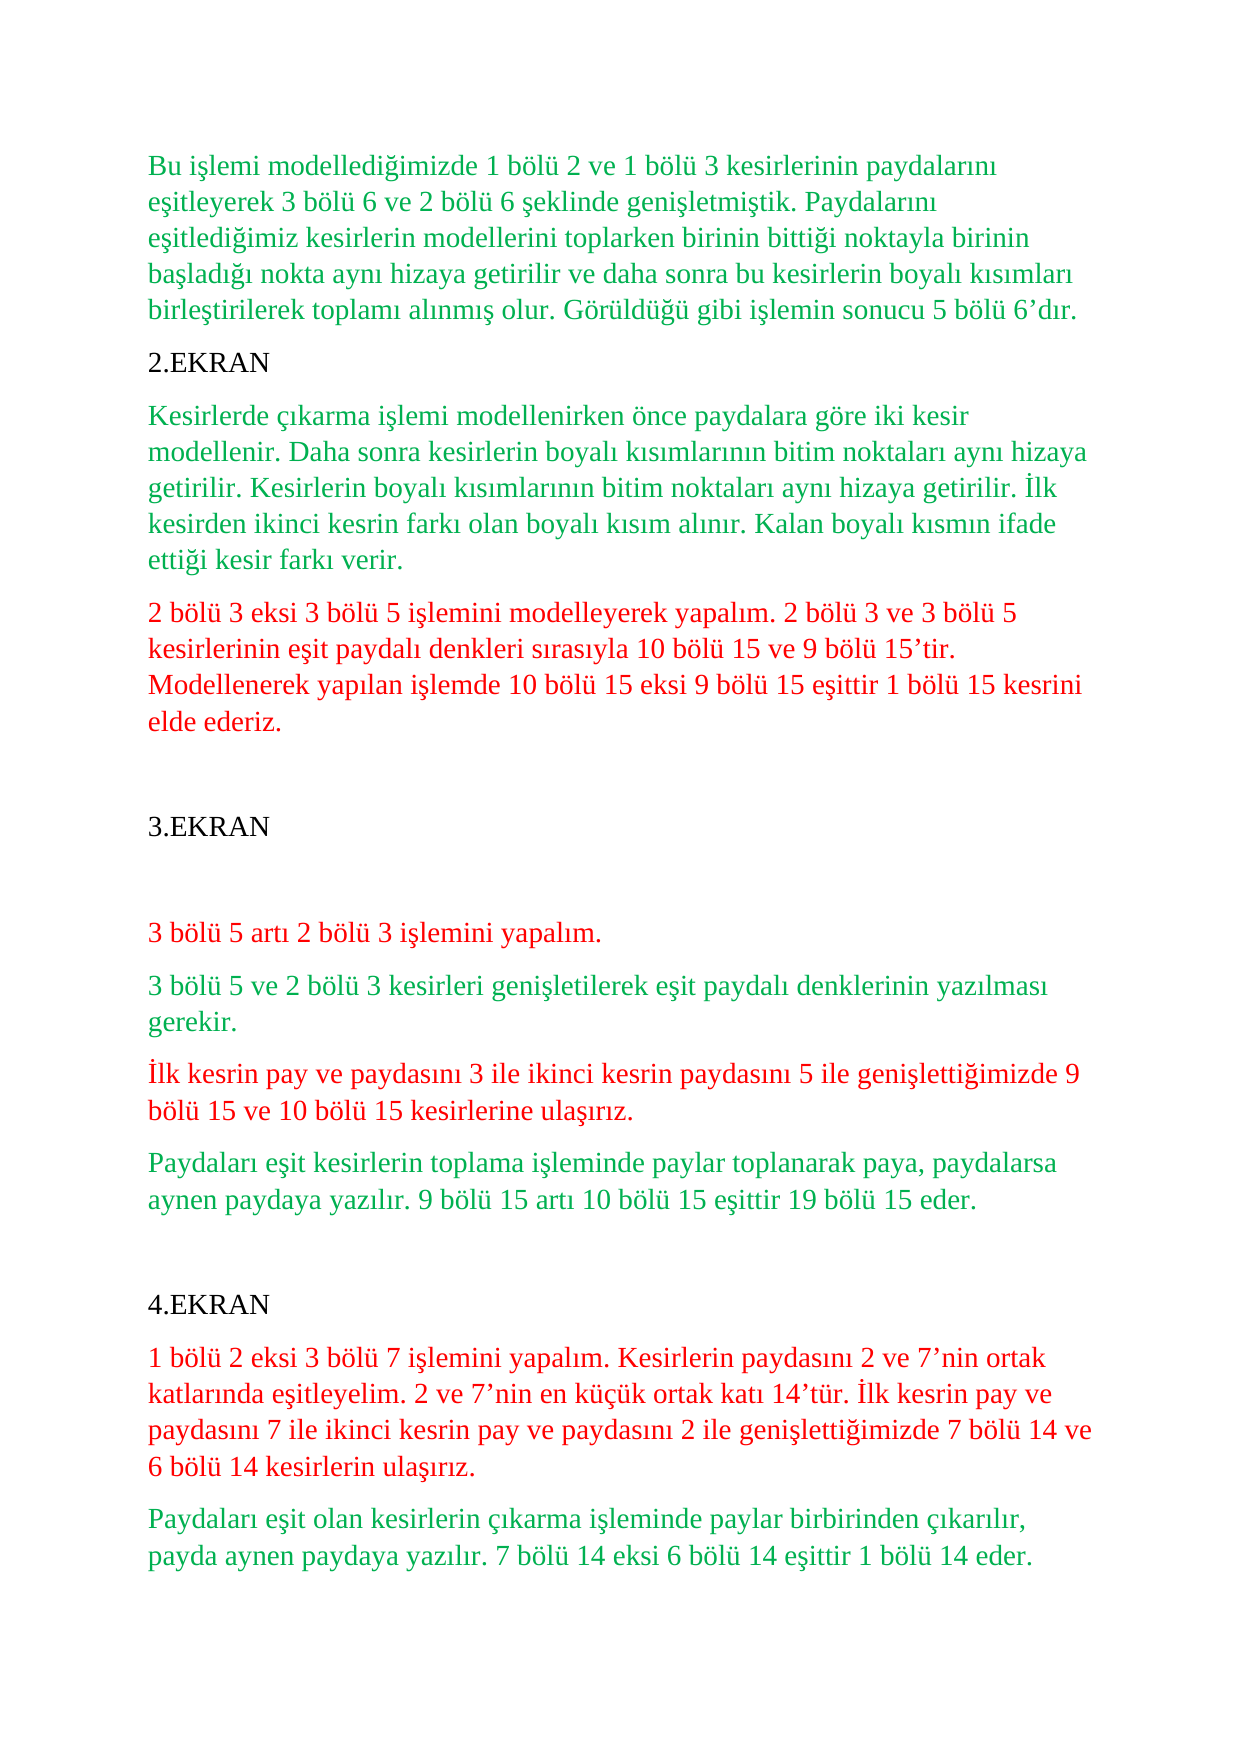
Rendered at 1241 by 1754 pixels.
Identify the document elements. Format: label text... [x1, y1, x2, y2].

text 4.EKRAN [148, 1287, 1093, 1321]
text İlk kesrin pay ve paydasını 3 ile ikinci kesrin paydasını 5 ile genişlettiğimizde 9 bölü 15 ve 10 bölü 15 kesirlerine ulaşırız. [148, 1057, 1093, 1126]
text 2 bölü 3 eksi 3 bölü 5 işlemini modelleyerek yapalım. 2 bölü 3 ve 3 bölü 5 kesirlerinin eşit paydalı denkleri sırasıyla 10 bölü 15 ve 9 bölü 15’tir. Modellenerek yapılan işlemde 10 bölü 15 eksi 9 bölü 15 eşittir 1 bölü 15 kesrini elde ederiz. [148, 595, 1093, 737]
text Bu işlemi modellediğimizde 1 bölü 2 ve 1 bölü 3 kesirlerinin paydalarını eşitleyerek 3 bölü 6 ve 2 bölü 6 şeklinde genişletmiştik. Paydalarını eşitlediğimiz kesirlerin modellerini toplarken birinin bittiği noktayla birinin başladığı nokta aynı hizaya getirilir ve daha sonra bu kesirlerin boyalı kısımları birleştirilerek toplamı alınmış olur. Görüldüğü gibi işlemin sonucu 5 bölü 6’dır. [148, 148, 1093, 326]
text 2.EKRAN [148, 345, 1093, 378]
text Paydaları eşit kesirlerin toplama işleminde paylar toplanarak paya, paydalarsa aynen paydaya yazılır. 9 bölü 15 artı 10 bölü 15 eşittir 19 bölü 15 eder. [148, 1146, 1093, 1215]
text 3 bölü 5 ve 2 bölü 3 kesirleri genişletilerek eşit paydalı denklerinin yazılması gerekir. [148, 968, 1093, 1037]
text 3 bölü 5 artı 2 bölü 3 işlemini yapalım. [148, 915, 1093, 948]
text 3.EKRAN [148, 809, 1093, 843]
text Paydaları eşit olan kesirlerin çıkarma işleminde paylar birbirinden çıkarılır, payda aynen paydaya yazılır. 7 bölü 14 eksi 6 bölü 14 eşittir 1 bölü 14 eder. [148, 1501, 1093, 1571]
text Kesirlerde çıkarma işlemi modellenirken önce paydalara göre iki kesir modellenir. Daha sonra kesirlerin boyalı kısımlarının bitim noktaları aynı hizaya getirilir. Kesirlerin boyalı kısımlarının bitim noktaları aynı hizaya getirilir. İlk kesirden ikinci kesrin farkı olan boyalı kısım alınır. Kalan boyalı kısmın ifade ettiği kesir farkı verir. [148, 398, 1093, 576]
text 1 bölü 2 eksi 3 bölü 7 işlemini yapalım. Kesirlerin paydasını 2 ve 7’nin ortak katlarında eşitleyelim. 2 ve 7’nin en küçük ortak katı 14’tür. İlk kesrin pay ve paydasını 7 ile ikinci kesrin pay ve paydasını 2 ile genişlettiğimizde 7 bölü 14 ve 6 bölü 14 kesirlerin ulaşırız. [148, 1340, 1093, 1482]
